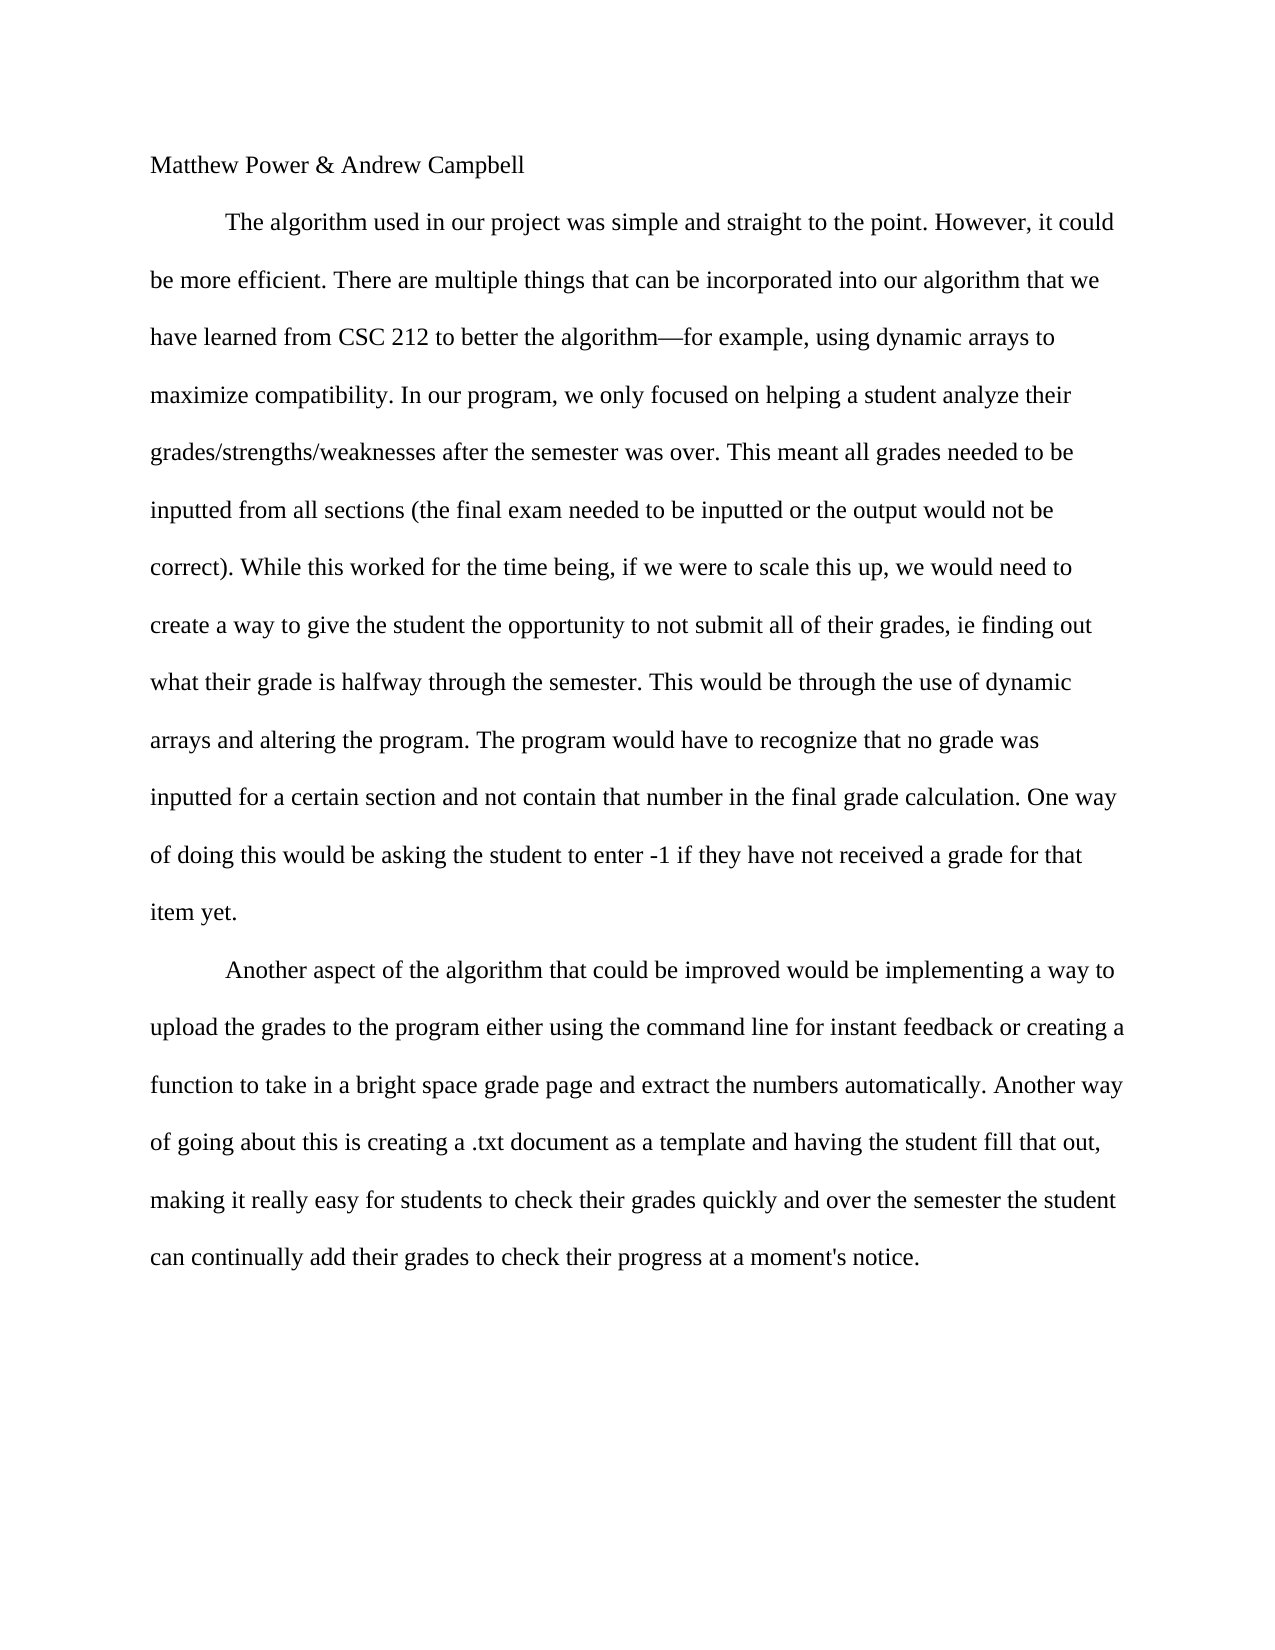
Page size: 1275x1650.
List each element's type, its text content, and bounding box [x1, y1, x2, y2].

text Matthew Power & Andrew Campbell [150, 150, 1125, 179]
text Another aspect of the algorithm that could be improved would be implementing a way to upload the grades to the program either using the command line for instant feedback or creating a function to take in a bright space grade page and extract the numbers automatically. Another way of going about this is creating a .txt document as a template and having the student fill that out, making it really easy for students to check their grades quickly and over the semester the student can continually add their grades to check their progress at a moment's notice. [150, 955, 1125, 1271]
text The algorithm used in our project was simple and straight to the point. However, it could be more efficient. There are multiple things that can be incorporated into our algorithm that we have learned from CSC 212 to better the algorithm—for example, using dynamic arrays to maximize compatibility. In our program, we only focused on helping a student analyze their grades/strengths/weaknesses after the semester was over. This meant all grades needed to be inputted from all sections (the final exam needed to be inputted or the output would not be correct). While this worked for the time being, if we were to scale this up, we would need to create a way to give the student the opportunity to not submit all of their grades, ie finding out what their grade is halfway through the semester. This would be through the use of dynamic arrays and altering the program. The program would have to recognize that no grade was inputted for a certain section and not contain that number in the final grade calculation. One way of doing this would be asking the student to enter -1 if they have not received a grade for that item yet. [150, 207, 1125, 926]
